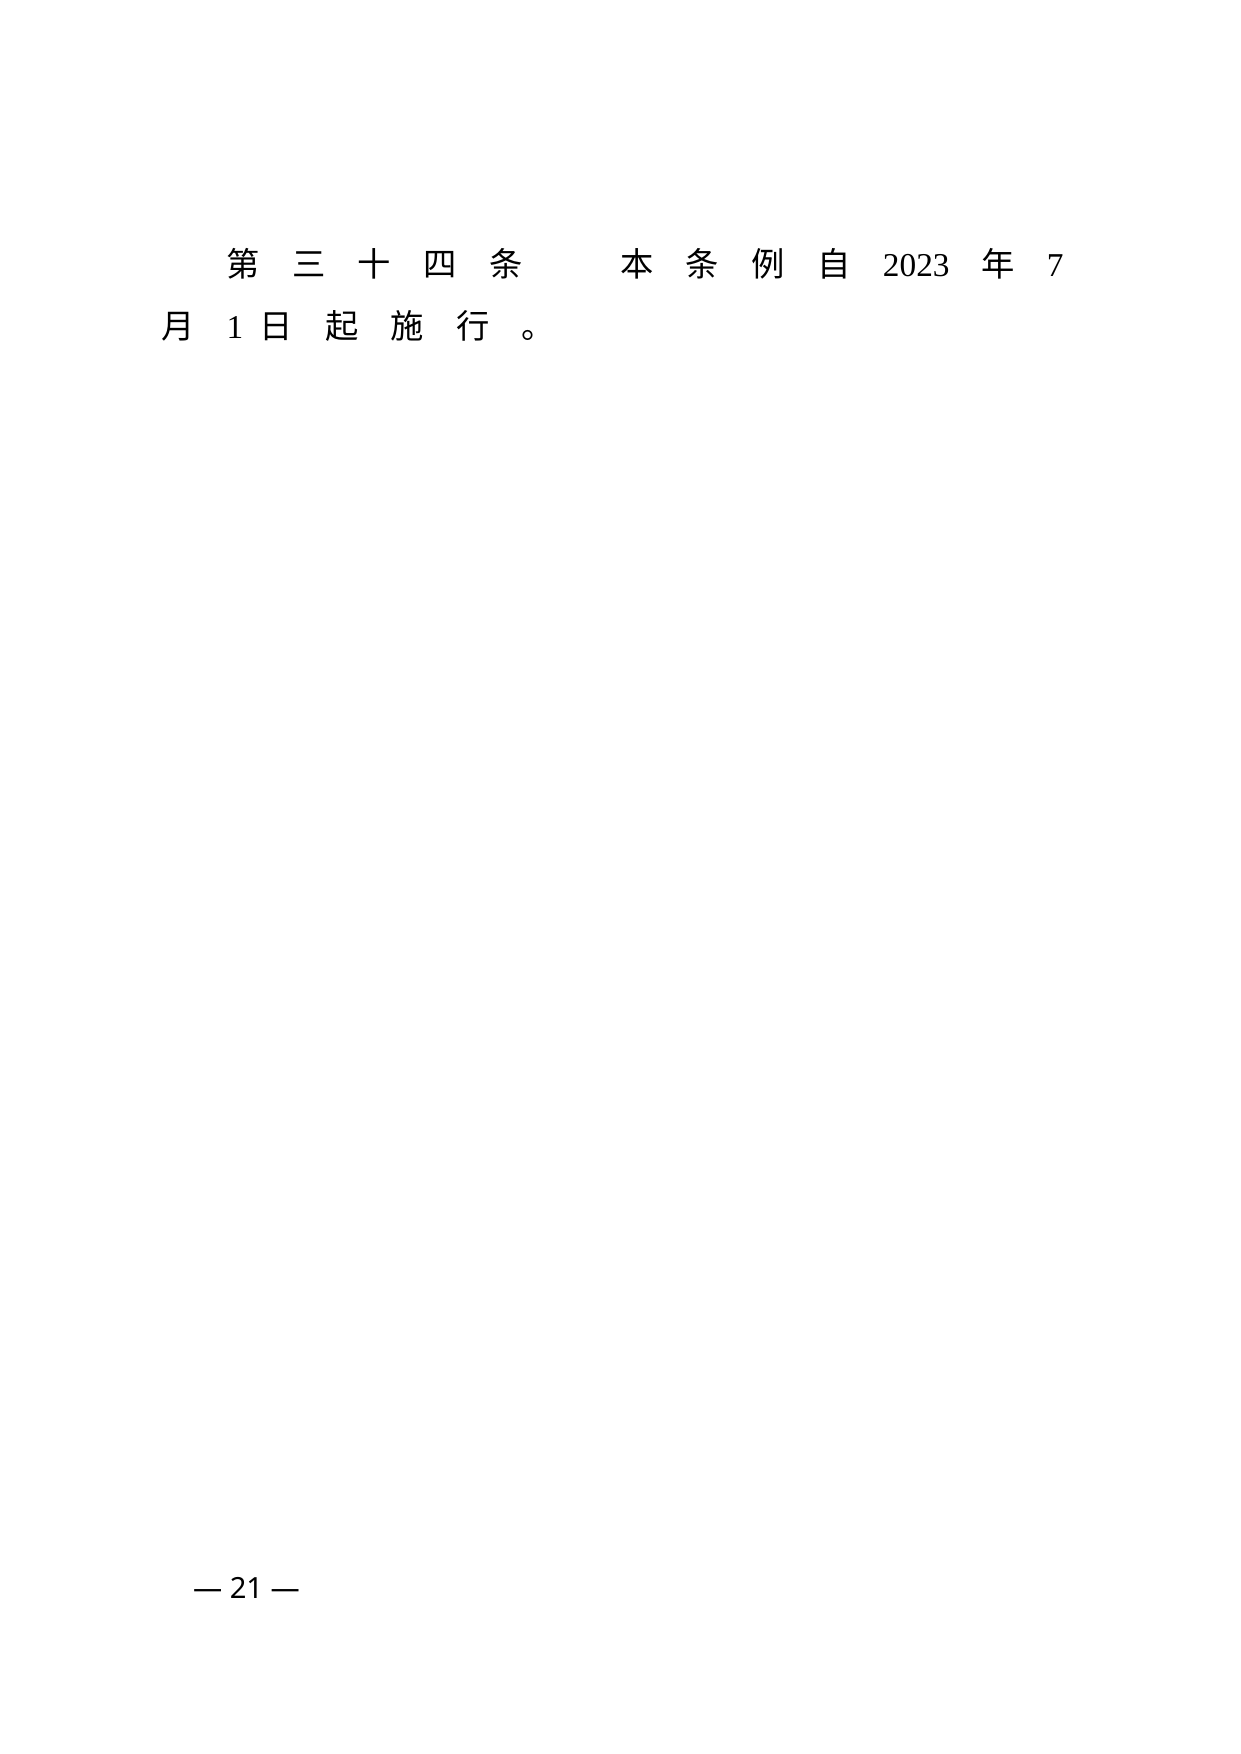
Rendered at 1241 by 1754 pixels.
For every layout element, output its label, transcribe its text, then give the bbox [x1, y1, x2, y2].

text 第三十四条 本条例自2023年7月1日起施行。 [161, 232, 1079, 354]
